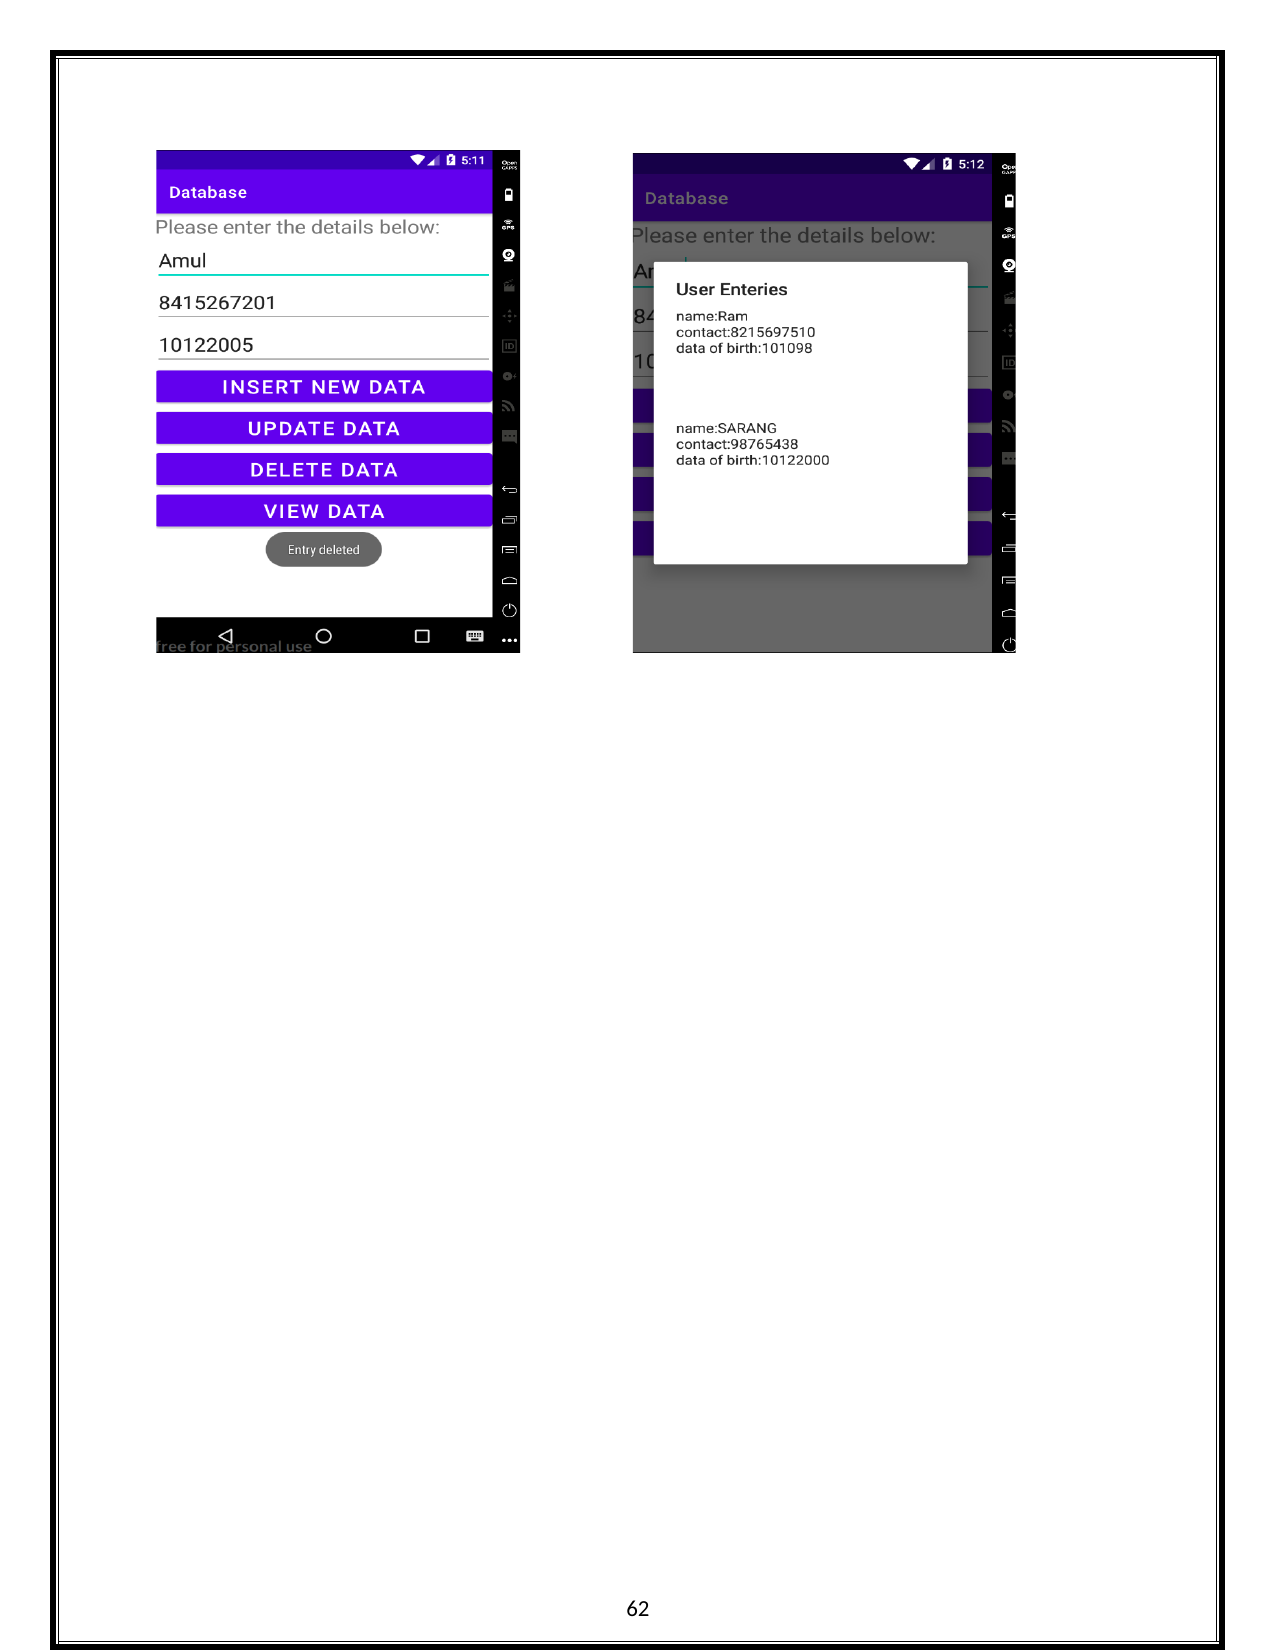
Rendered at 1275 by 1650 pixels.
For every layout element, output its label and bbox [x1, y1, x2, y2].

picture [156, 150, 521, 653]
picture [632, 153, 1016, 653]
